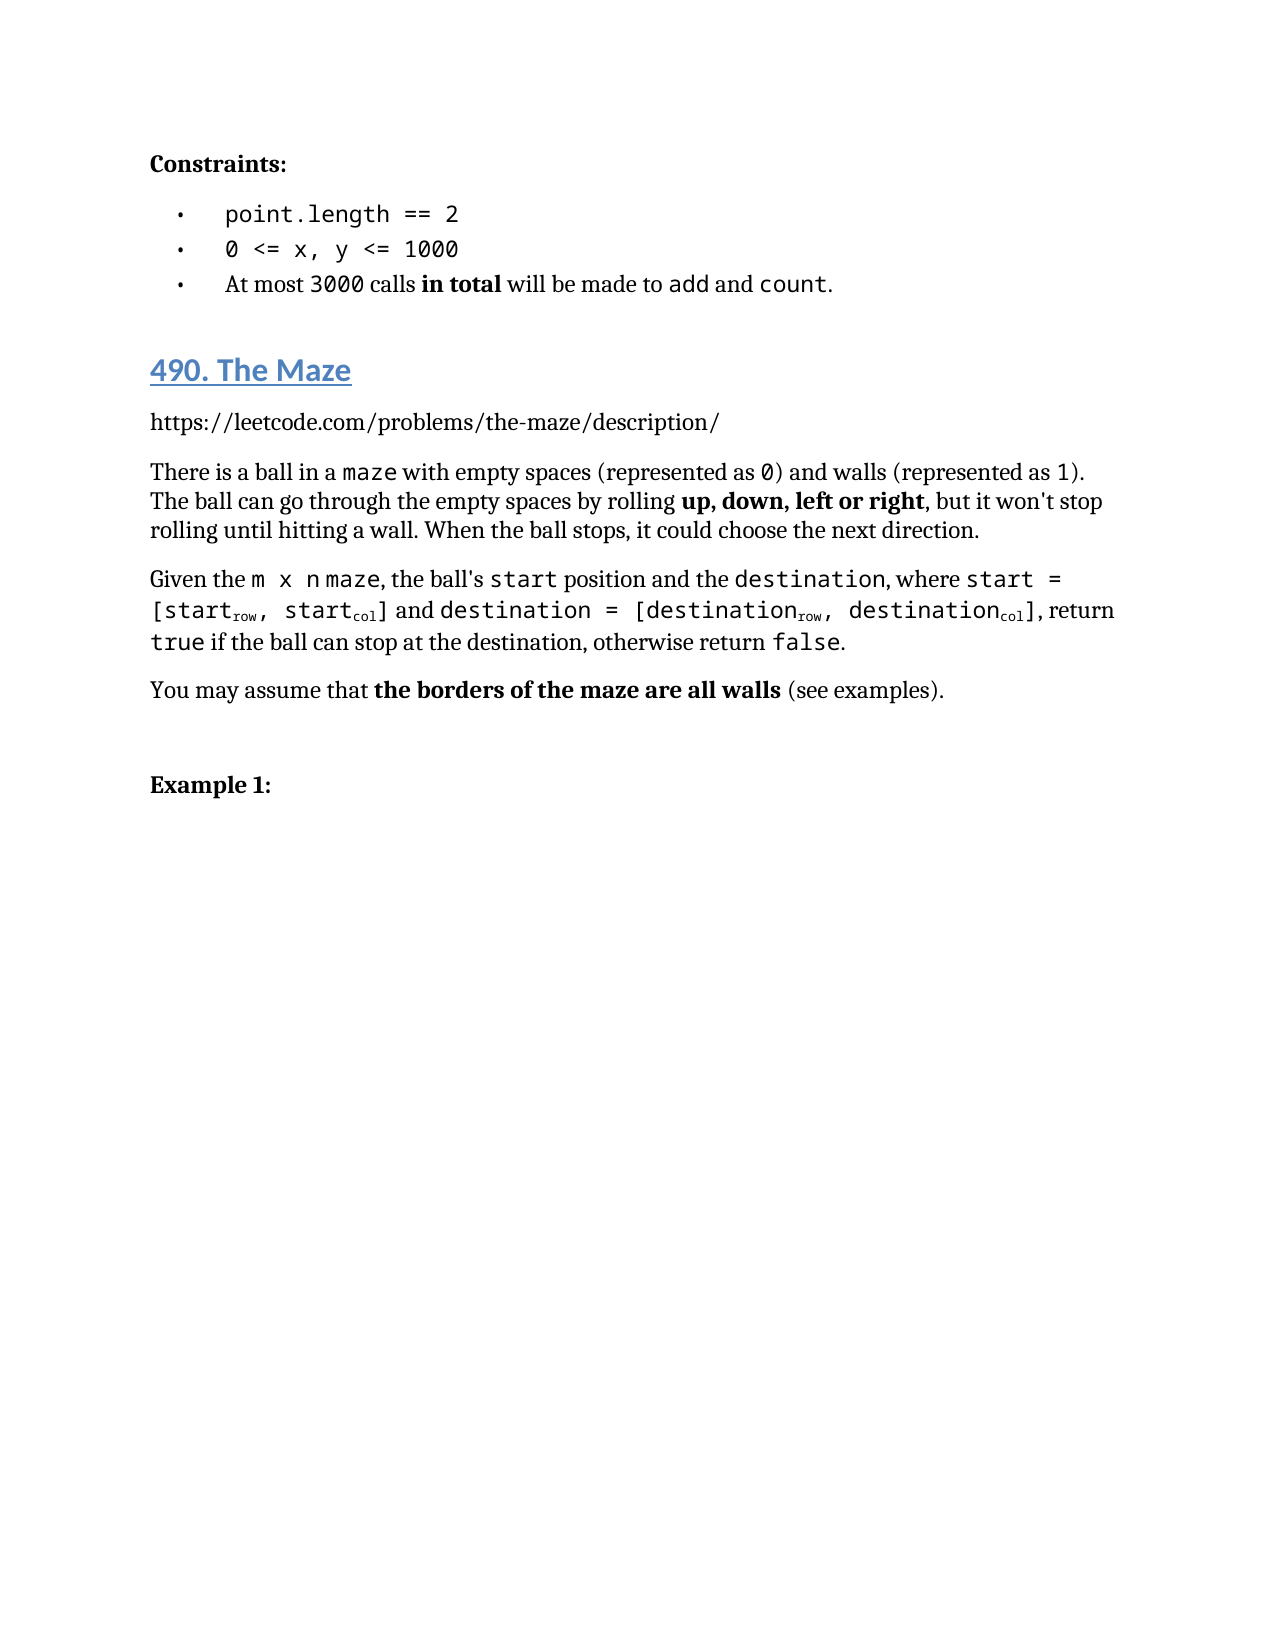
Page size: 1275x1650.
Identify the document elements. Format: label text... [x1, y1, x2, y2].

text Given the m x n maze, the ball's start position and the destination, where start = [startrow, startcol] and destination = [destinationrow, destinationcol], return true if the ball can stop at the destination, otherwise return false. [150, 563, 1125, 657]
list At most 3000 calls in total will be made to add and count. [175, 267, 1125, 299]
text https://leetcode.com/problems/the-maze/description/ [150, 408, 1125, 437]
text There is a ball in a maze with empty spaces (represented as 0) and walls (represented as 1). The ball can go through the empty spaces by rolling up, down, left or right, but it won't stop rolling until hitting a wall. When the ball stops, it could choose the next direction. [150, 456, 1125, 544]
text Constraints: [150, 150, 1125, 179]
subtitle 490. The Maze [150, 349, 1125, 389]
list 0 <= x, y <= 1000 [175, 232, 1125, 264]
list point.length == 2 [175, 197, 1125, 229]
text Example 1: [150, 771, 1125, 799]
text You may assume that the borders of the maze are all walls (see examples). [150, 676, 1125, 704]
